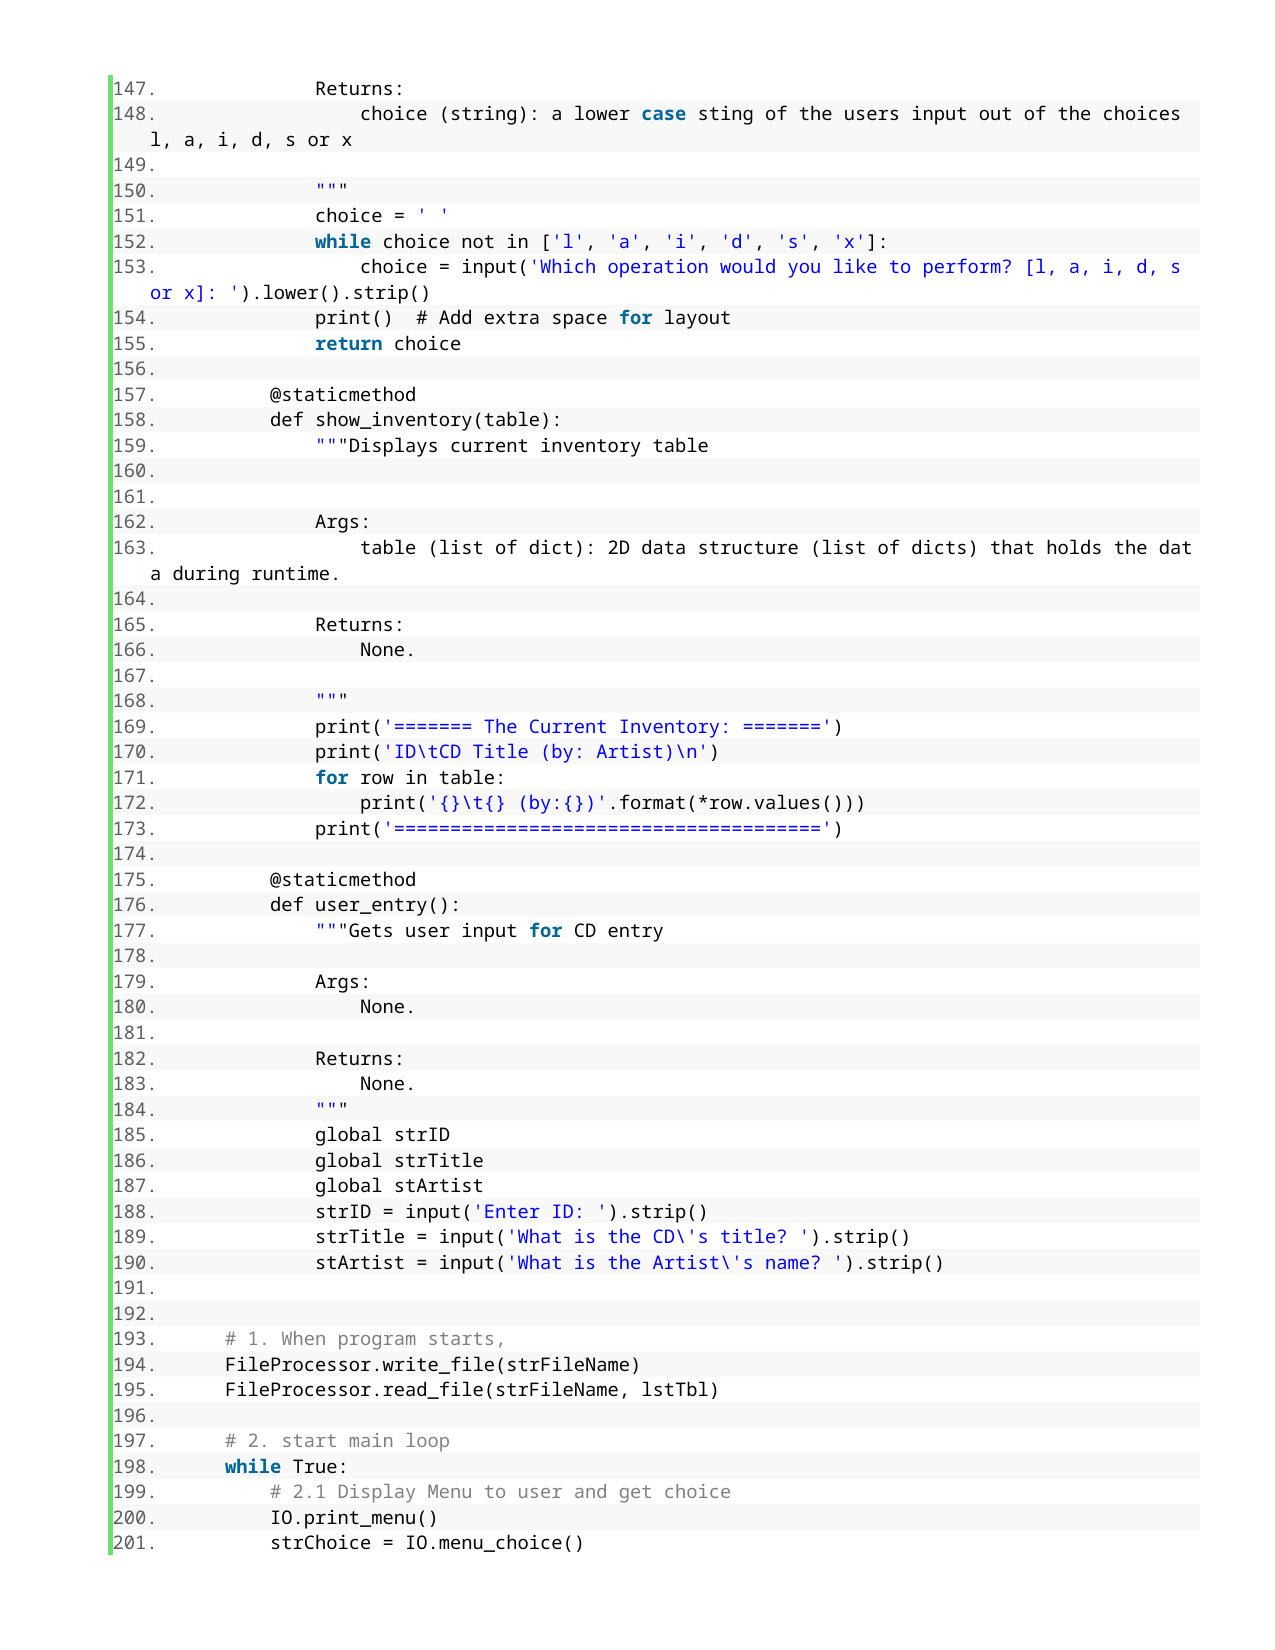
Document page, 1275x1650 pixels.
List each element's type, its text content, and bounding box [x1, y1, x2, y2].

list strID = input('Enter ID: ').strip() [113, 1198, 1200, 1223]
list IO.print_menu() [113, 1504, 1200, 1530]
list @staticmethod [113, 866, 1200, 892]
list @staticmethod [113, 381, 1200, 407]
list # 2.1 Display Menu to user and get choice [113, 1479, 1200, 1504]
list Returns: [113, 611, 1200, 636]
list global stArtist [113, 1172, 1200, 1198]
list FileProcessor.write_file(strFileName) [113, 1351, 1200, 1377]
list print('{}\t{} (by:{})'.format(*row.values())) [113, 789, 1200, 815]
list global strTitle [113, 1147, 1200, 1172]
list Returns: [113, 75, 1200, 101]
list table (list of dict): 2D data structure (list of dicts) that holds the data during runtime. [113, 534, 1200, 585]
list strChoice = IO.menu_choice() [113, 1530, 1200, 1555]
list None. [113, 636, 1200, 662]
list Args: [113, 968, 1200, 994]
list choice = ' ' [113, 203, 1200, 228]
list print() # Add extra space for layout [113, 305, 1200, 330]
list """ [113, 177, 1200, 203]
list """ [113, 1096, 1200, 1121]
list # 2. start main loop [113, 1428, 1200, 1453]
list def show_inventory(table): [113, 407, 1200, 432]
list choice (string): a lower case sting of the users input out of the choices l, a, i, d, s or x [113, 101, 1200, 152]
list # 1. When program starts, [113, 1326, 1200, 1351]
list """ [113, 687, 1200, 713]
list """Gets user input for CD entry [113, 917, 1200, 943]
list print('ID\tCD Title (by: Artist)\n') [113, 738, 1200, 764]
list """Displays current inventory table [113, 432, 1200, 458]
list print('======================================') [113, 815, 1200, 841]
list print('======= The Current Inventory: =======') [113, 713, 1200, 738]
list while choice not in ['l', 'a', 'i', 'd', 's', 'x']: [113, 228, 1200, 254]
list return choice [113, 330, 1200, 356]
list def user_entry(): [113, 892, 1200, 917]
list strTitle = input('What is the CD\'s title? ').strip() [113, 1223, 1200, 1249]
list while True: [113, 1453, 1200, 1479]
list global strID [113, 1121, 1200, 1147]
list Returns: [113, 1045, 1200, 1070]
list stArtist = input('What is the Artist\'s name? ').strip() [113, 1249, 1200, 1274]
list Args: [113, 509, 1200, 534]
list None. [113, 994, 1200, 1019]
list None. [113, 1070, 1200, 1096]
list FileProcessor.read_file(strFileName, lstTbl) [113, 1377, 1200, 1402]
list for row in table: [113, 764, 1200, 789]
list choice = input('Which operation would you like to perform? [l, a, i, d, s or x]: ').lower().strip() [113, 254, 1200, 305]
